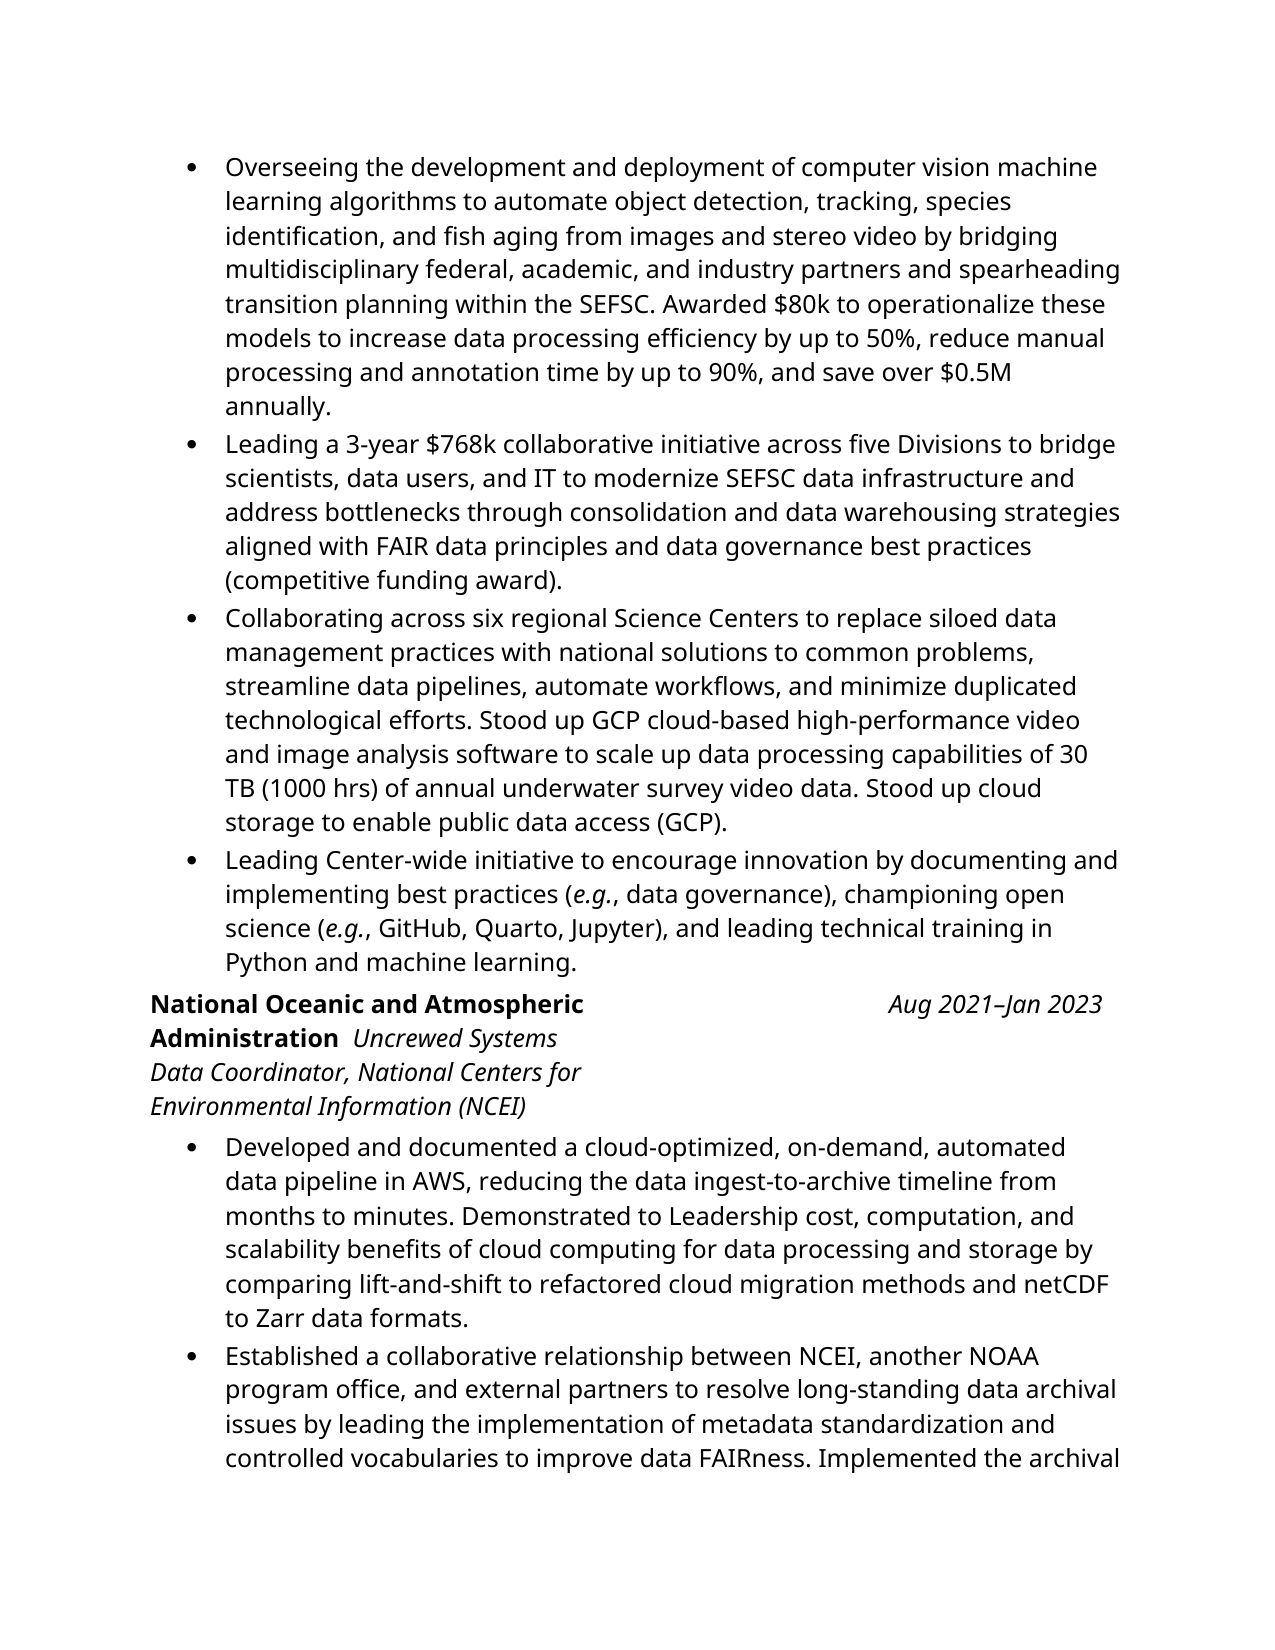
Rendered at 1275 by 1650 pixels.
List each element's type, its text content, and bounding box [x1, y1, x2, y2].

table_header National Oceanic and Atmospheric Administration Uncrewed Systems Data Coordinator, National Centers for Environmental Information (NCEI) [139, 983, 626, 1126]
list Collaborating across six regional Science Centers to replace siloed data management practices with national solutions to common problems, streamline data pipelines, automate workflows, and minimize duplicated technological efforts. Stood up GCP cloud-based high-performance video and image analysis software to scale up data processing capabilities of 30 TB (1000 hrs) of annual underwater survey video data. Stood up cloud storage to enable public data access (GCP). [187, 600, 1125, 839]
list Overseeing the development and deployment of computer vision machine learning algorithms to automate object detection, tracking, species identification, and fish aging from images and stereo video by bridging multidisciplinary federal, academic, and industry partners and spearheading transition planning within the SEFSC. Awarded $80k to operationalize these models to increase data processing efficiency by up to 50%, reduce manual processing and annotation time by up to 90%, and save over $0.5M annually. [187, 150, 1125, 422]
list Leading Center-wide initiative to encourage innovation by documenting and implementing best practices (e.g., data governance), championing open science (e.g., GitHub, Quarto, Jupyter), and leading technical training in Python and machine learning. [187, 842, 1125, 979]
list Developed and documented a cloud-optimized, on-demand, automated data pipeline in AWS, reducing the data ingest-to-archive timeline from months to minutes. Demonstrated to Leadership cost, computation, and scalability benefits of cloud computing for data processing and storage by comparing lift-and-shift to refactored cloud migration methods and netCDF to Zarr data formats. [187, 1130, 1125, 1334]
table_header Aug 2021–Jan 2023 [626, 983, 1114, 1126]
list Leading a 3-year $768k collaborative initiative across five Divisions to bridge scientists, data users, and IT to modernize SEFSC data infrastructure and address bottlenecks through consolidation and data warehousing strategies aligned with FAIR data principles and data governance best practices (competitive funding award). [187, 426, 1125, 597]
